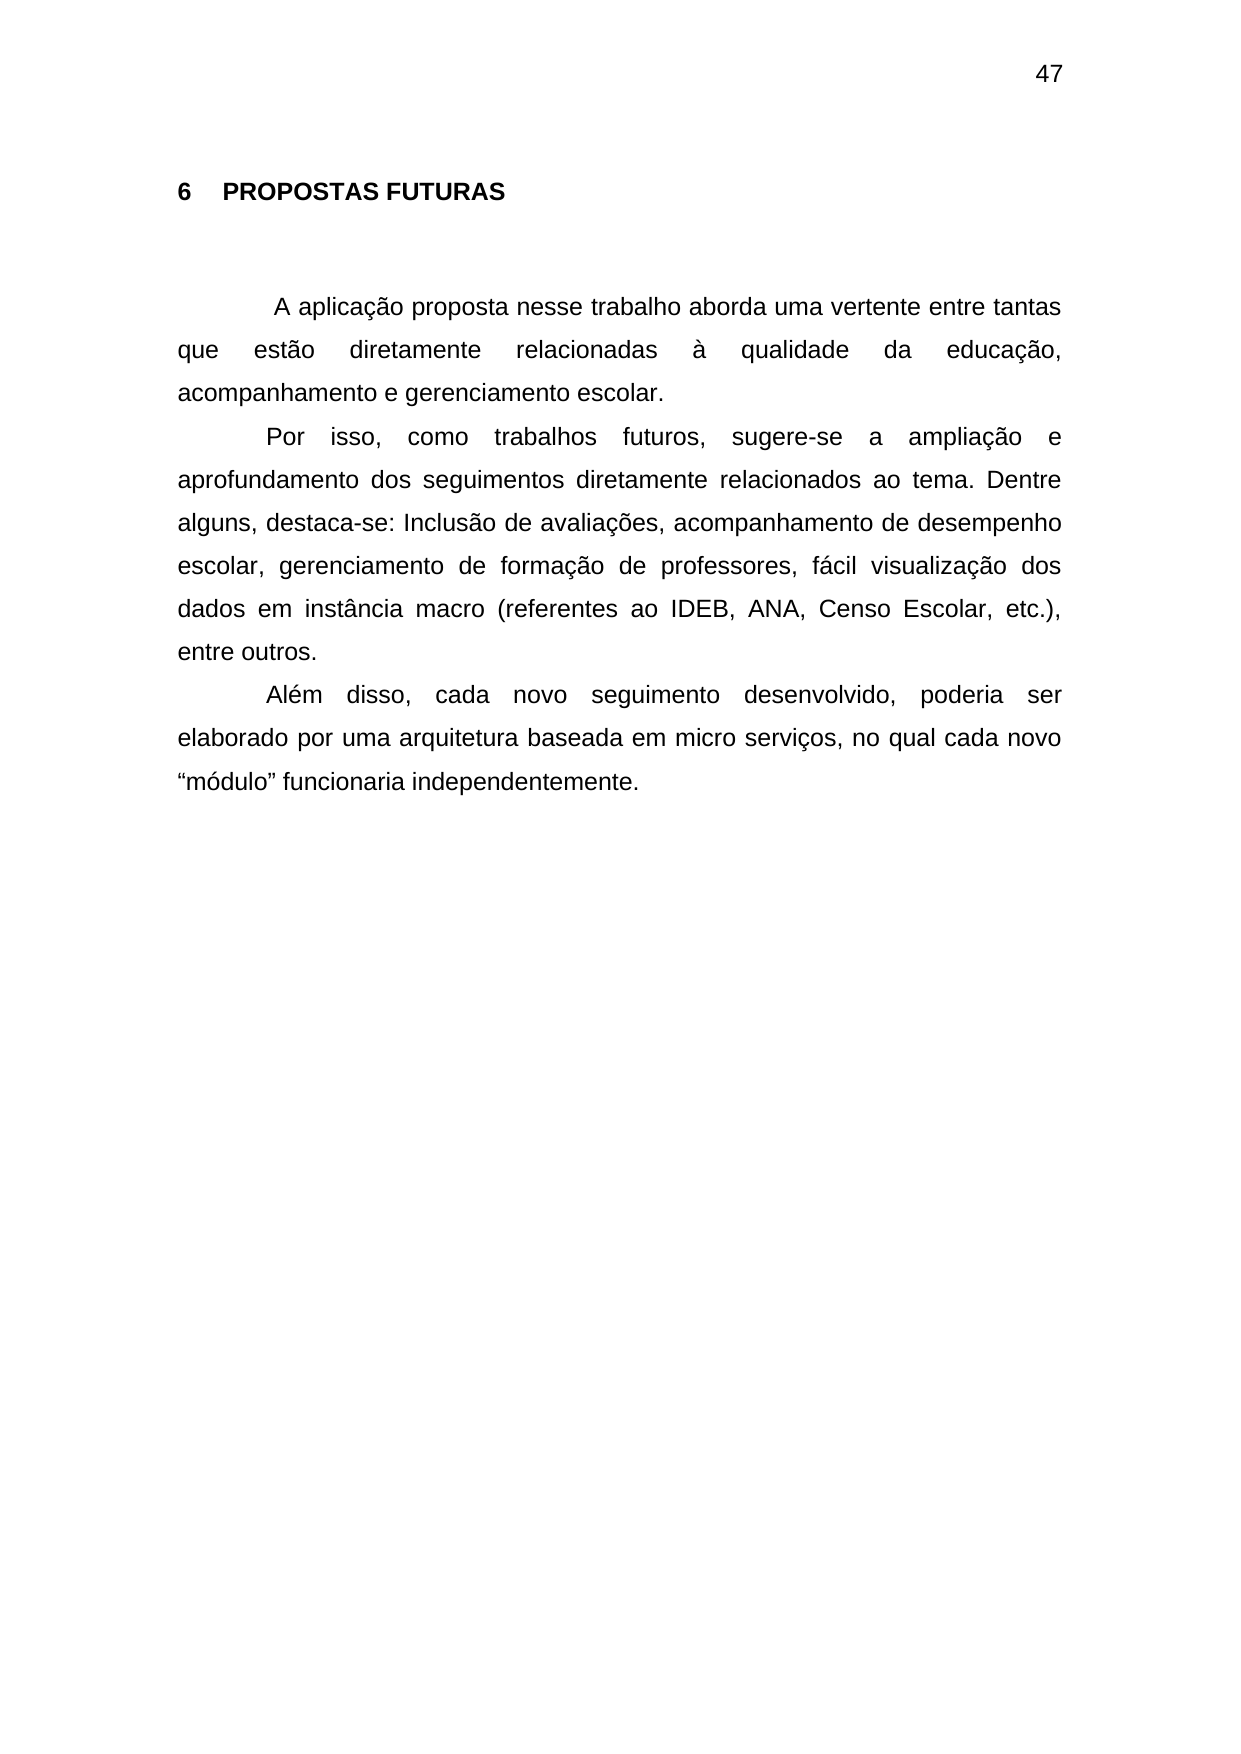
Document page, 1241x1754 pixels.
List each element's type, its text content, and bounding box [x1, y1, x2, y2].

text A aplicação proposta nesse trabalho aborda uma vertente entre tantas que estão diretamente relacionadas à qualidade da educação, acompanhamento e gerenciamento escolar. [177, 292, 1063, 407]
text Por isso, como trabalhos futuros, sugere-se a ampliação e aprofundamento dos seguimentos diretamente relacionados ao tema. Dentre alguns, destaca-se: Inclusão de avaliações, acompanhamento de desempenho escolar, gerenciamento de formação de professores, fácil visualização dos dados em instância macro (referentes ao IDEB, ANA, Censo Escolar, etc.), entre outros. [177, 422, 1063, 666]
subtitle PROPOSTAS FUTURAS [177, 177, 1063, 206]
text Além disso, cada novo seguimento desenvolvido, poderia ser elaborado por uma arquitetura baseada em micro serviços, no qual cada novo “módulo” funcionaria independentemente. [177, 680, 1063, 795]
